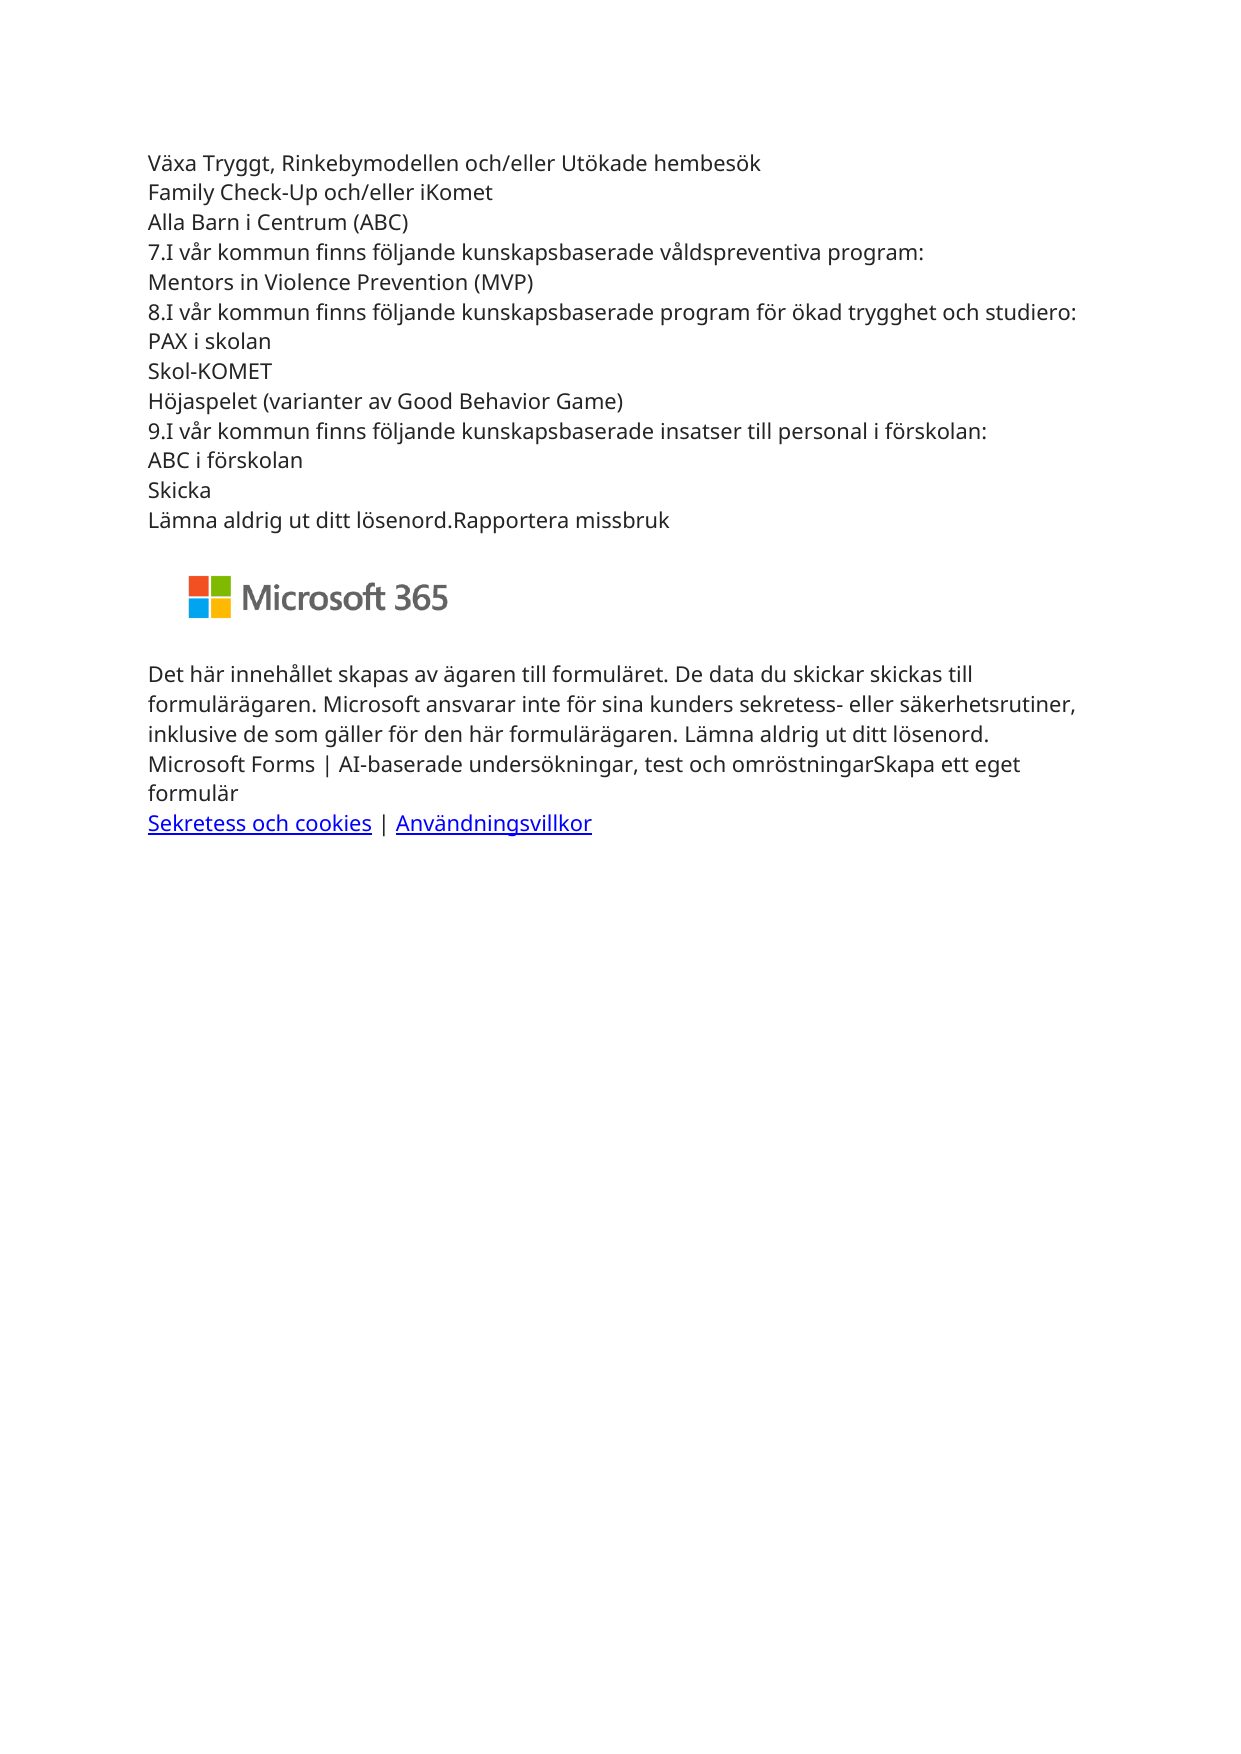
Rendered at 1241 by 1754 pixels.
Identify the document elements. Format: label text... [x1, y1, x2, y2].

text Höjaspelet (varianter av Good Behavior Game) [148, 386, 1093, 416]
text Skicka [148, 475, 1093, 505]
text Microsoft Forms | AI-baserade undersökningar, test och omröstningarSkapa ett eget formulär [148, 749, 1093, 808]
text Alla Barn i Centrum (ABC) [148, 207, 1093, 237]
text 9.I vår kommun finns följande kunskapsbaserade insatser till personal i förskolan: [148, 416, 1093, 446]
text Lämna aldrig ut ditt lösenord.Rapportera missbruk [148, 505, 1093, 535]
text Växa Tryggt, Rinkebymodellen och/eller Utökade hembesök [148, 148, 1093, 177]
text PAX i skolan [148, 326, 1093, 356]
text 8.I vår kommun finns följande kunskapsbaserade program för ökad trygghet och studiero: [148, 297, 1093, 326]
text 7.I vår kommun finns följande kunskapsbaserade våldspreventiva program: [148, 237, 1093, 267]
text Sekretess och cookies | Användningsvillkor [148, 808, 1093, 838]
text Det här innehållet skapas av ägaren till formuläret. De data du skickar skickas till formulärägaren. Microsoft ansvarar inte för sina kunders sekretess- eller säkerhetsrutiner, inklusive de som gäller för den här formulärägaren. Lämna aldrig ut ditt lösenord. [148, 659, 1093, 749]
picture [147, 535, 488, 660]
text Mentors in Violence Prevention (MVP) [148, 267, 1093, 297]
text ABC i förskolan [148, 446, 1093, 475]
text Family Check-Up och/eller iKomet [148, 177, 1093, 207]
text Skol-KOMET [148, 356, 1093, 386]
